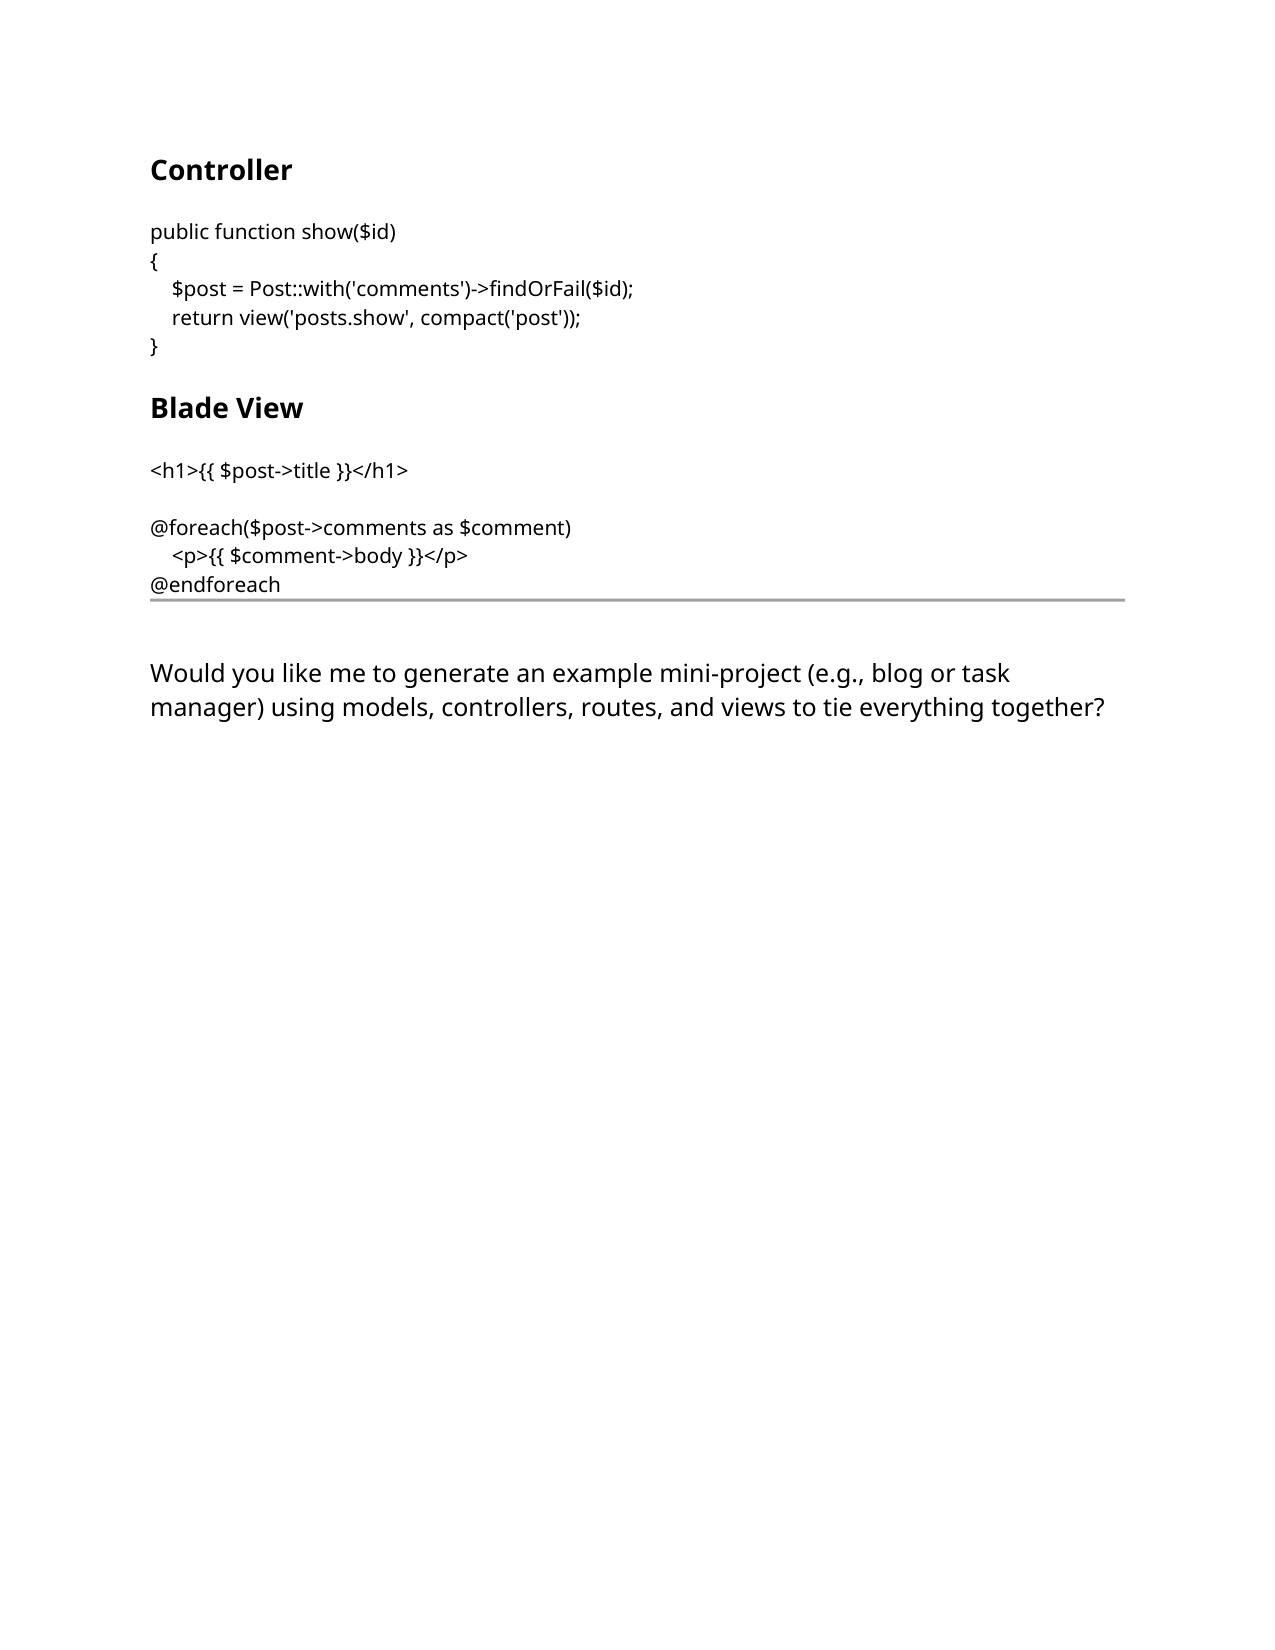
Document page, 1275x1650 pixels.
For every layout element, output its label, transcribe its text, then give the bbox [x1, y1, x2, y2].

text public function show($id) [150, 217, 1125, 246]
text Controller [150, 150, 1125, 188]
text @endforeach [150, 570, 1125, 598]
text { [150, 246, 1125, 274]
text return view('posts.show', compact('post')); [150, 303, 1125, 331]
text @foreach($post->comments as $comment) [150, 513, 1125, 542]
text <p>{{ $comment->body }}</p> [150, 542, 1125, 570]
text $post = Post::with('comments')->findOrFail($id); [150, 274, 1125, 303]
text Blade View [150, 389, 1125, 427]
text Would you like me to generate an example mini-project (e.g., blog or task manager) using models, controllers, routes, and views to tie everything together? [150, 656, 1125, 724]
text <h1>{{ $post->title }}</h1> [150, 456, 1125, 485]
text } [150, 331, 1125, 360]
